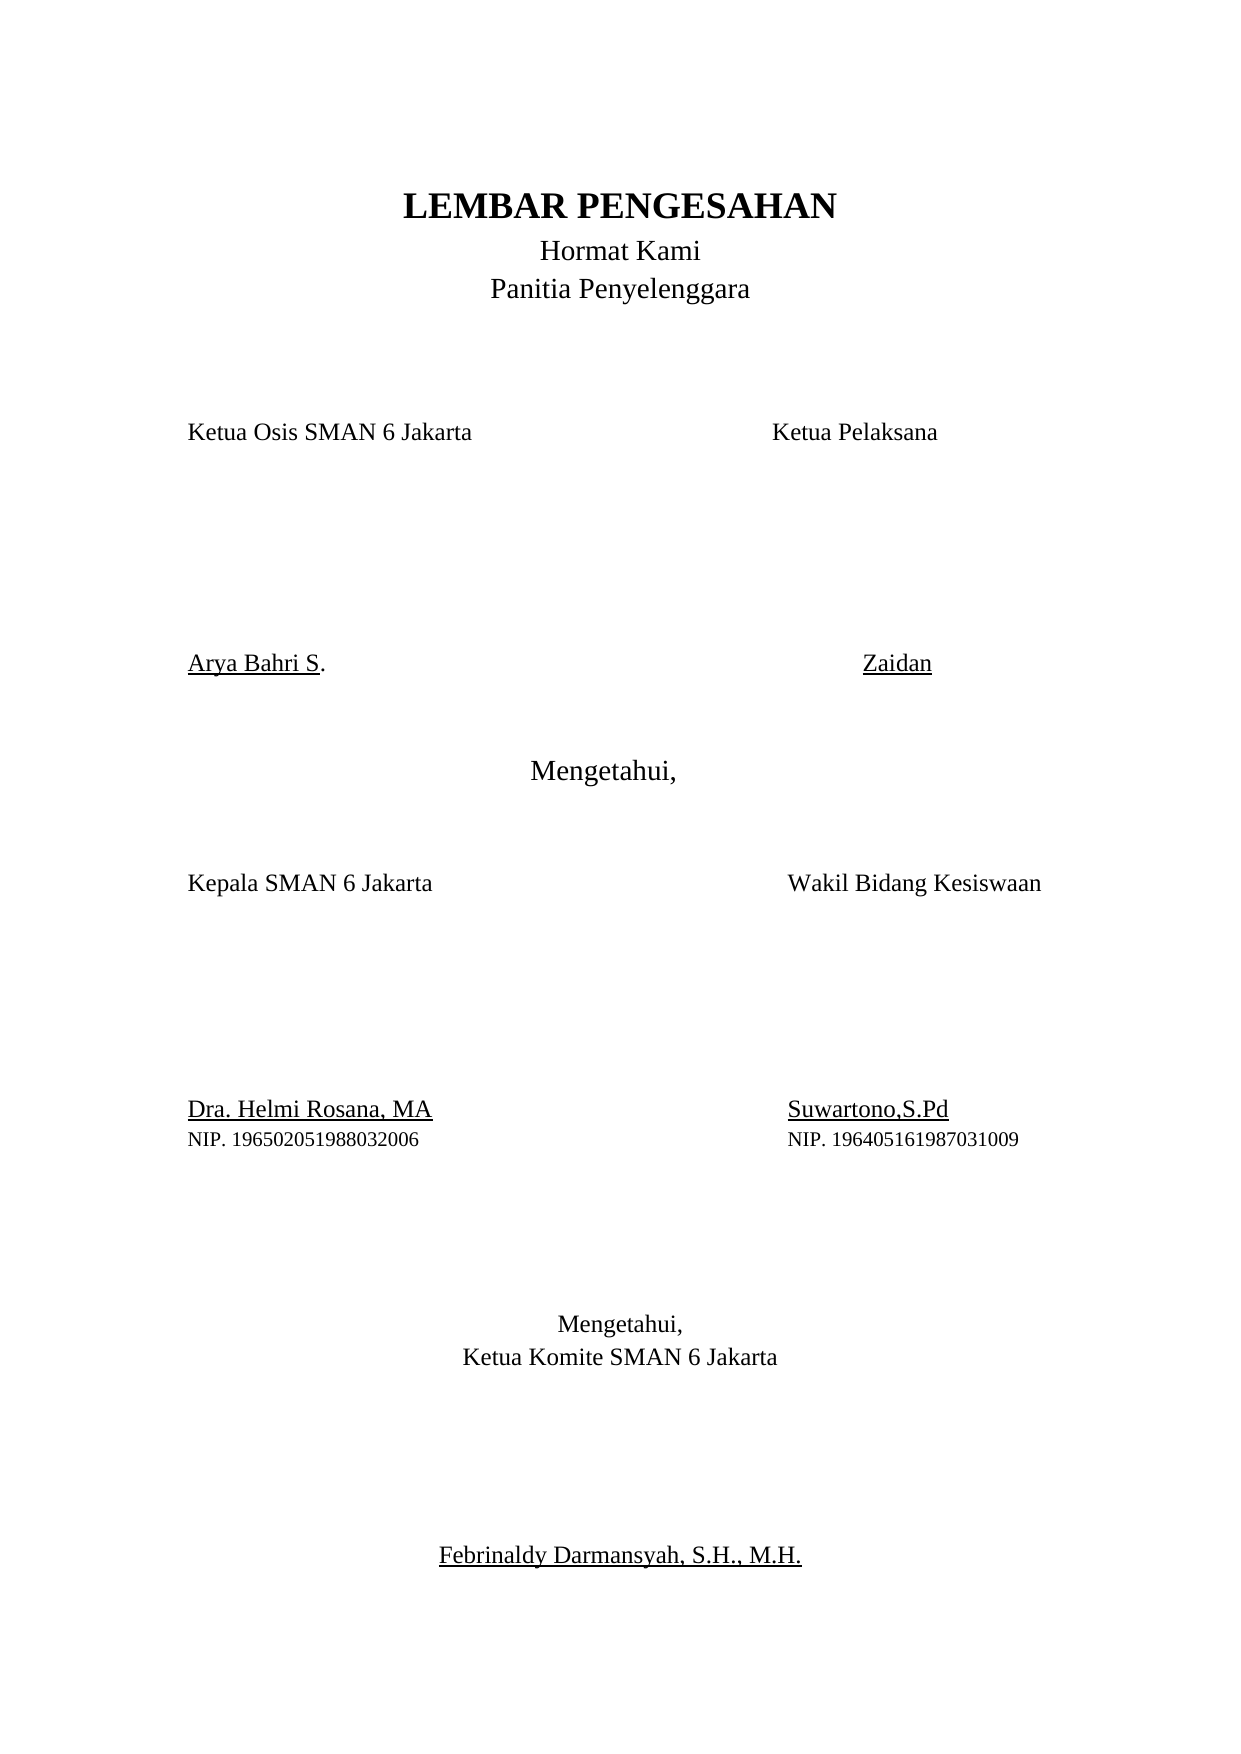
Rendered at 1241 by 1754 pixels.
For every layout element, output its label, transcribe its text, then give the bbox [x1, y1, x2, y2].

text LEMBAR PENGESAHAN [187, 183, 1053, 226]
text Hormat Kami [187, 233, 1053, 266]
text Kepala SMAN 6 Jakarta Wakil Bidang Kesiswaan [187, 868, 1053, 897]
text Panitia Penyelenggara [187, 271, 1053, 305]
text NIP. 196502051988032006 NIP. 196405161987031009 [187, 1127, 1053, 1151]
text Mengetahui, [187, 753, 1053, 786]
text Ketua Komite SMAN 6 Jakarta [187, 1342, 1053, 1371]
text Dra. Helmi Rosana, MA Suwartono,S.Pd [187, 1094, 1053, 1123]
text Ketua Osis SMAN 6 Jakarta Ketua Pelaksana [187, 417, 1053, 446]
text Arya Bahri S. Zaidan [187, 648, 1053, 677]
text Mengetahui, [187, 1309, 1053, 1338]
text Febrinaldy Darmansyah, S.H., M.H. [187, 1540, 1053, 1569]
